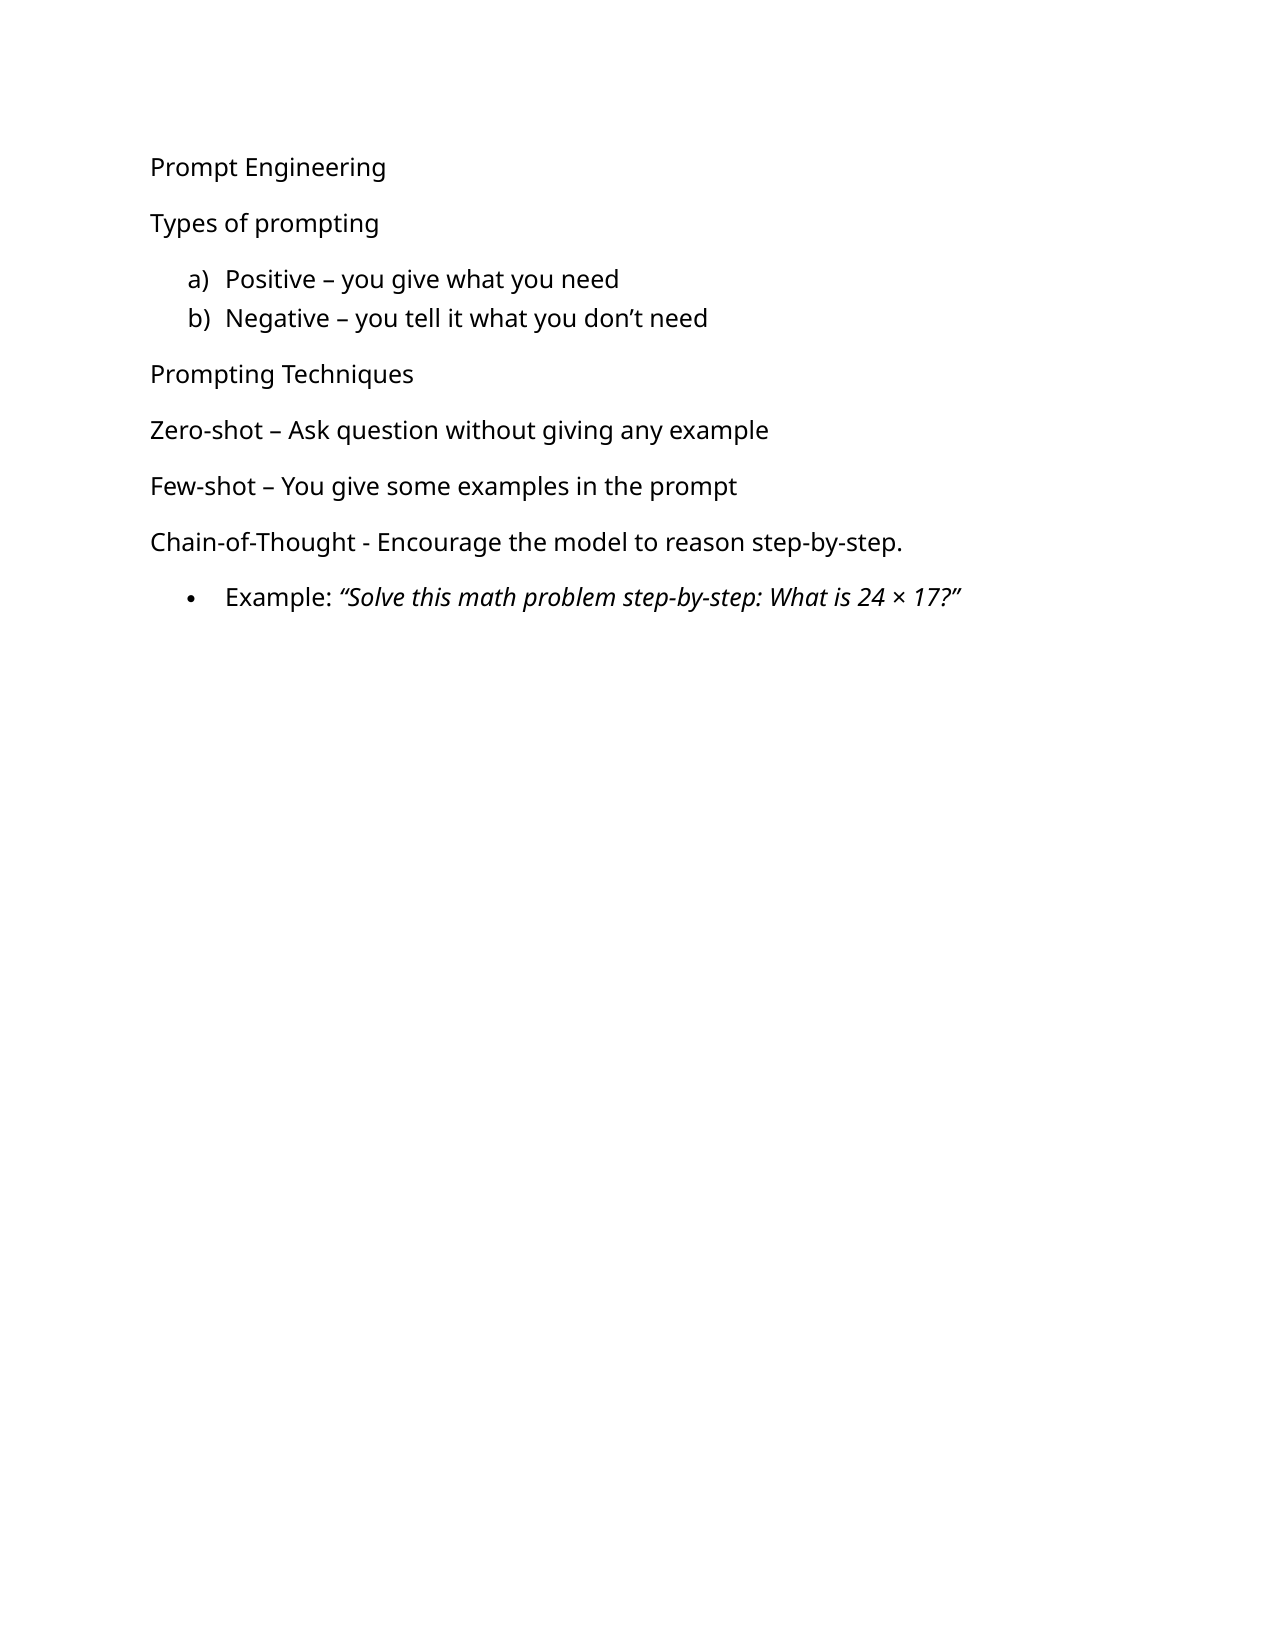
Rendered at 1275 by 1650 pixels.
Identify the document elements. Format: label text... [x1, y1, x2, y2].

text Zero-shot – Ask question without giving any example [150, 412, 1125, 447]
text Prompting Techniques [150, 357, 1125, 391]
text Types of prompting [150, 206, 1125, 240]
list Negative – you tell it what you don’t need [187, 301, 1125, 335]
text Prompt Engineering [150, 150, 1125, 184]
text Chain-of-Thought - Encourage the model to reason step-by-step. [150, 524, 1125, 558]
list Positive – you give what you need [187, 262, 1125, 296]
text Few-shot – You give some examples in the prompt [150, 468, 1125, 502]
list Example: “Solve this math problem step-by-step: What is 24 × 17?” [187, 580, 1125, 614]
